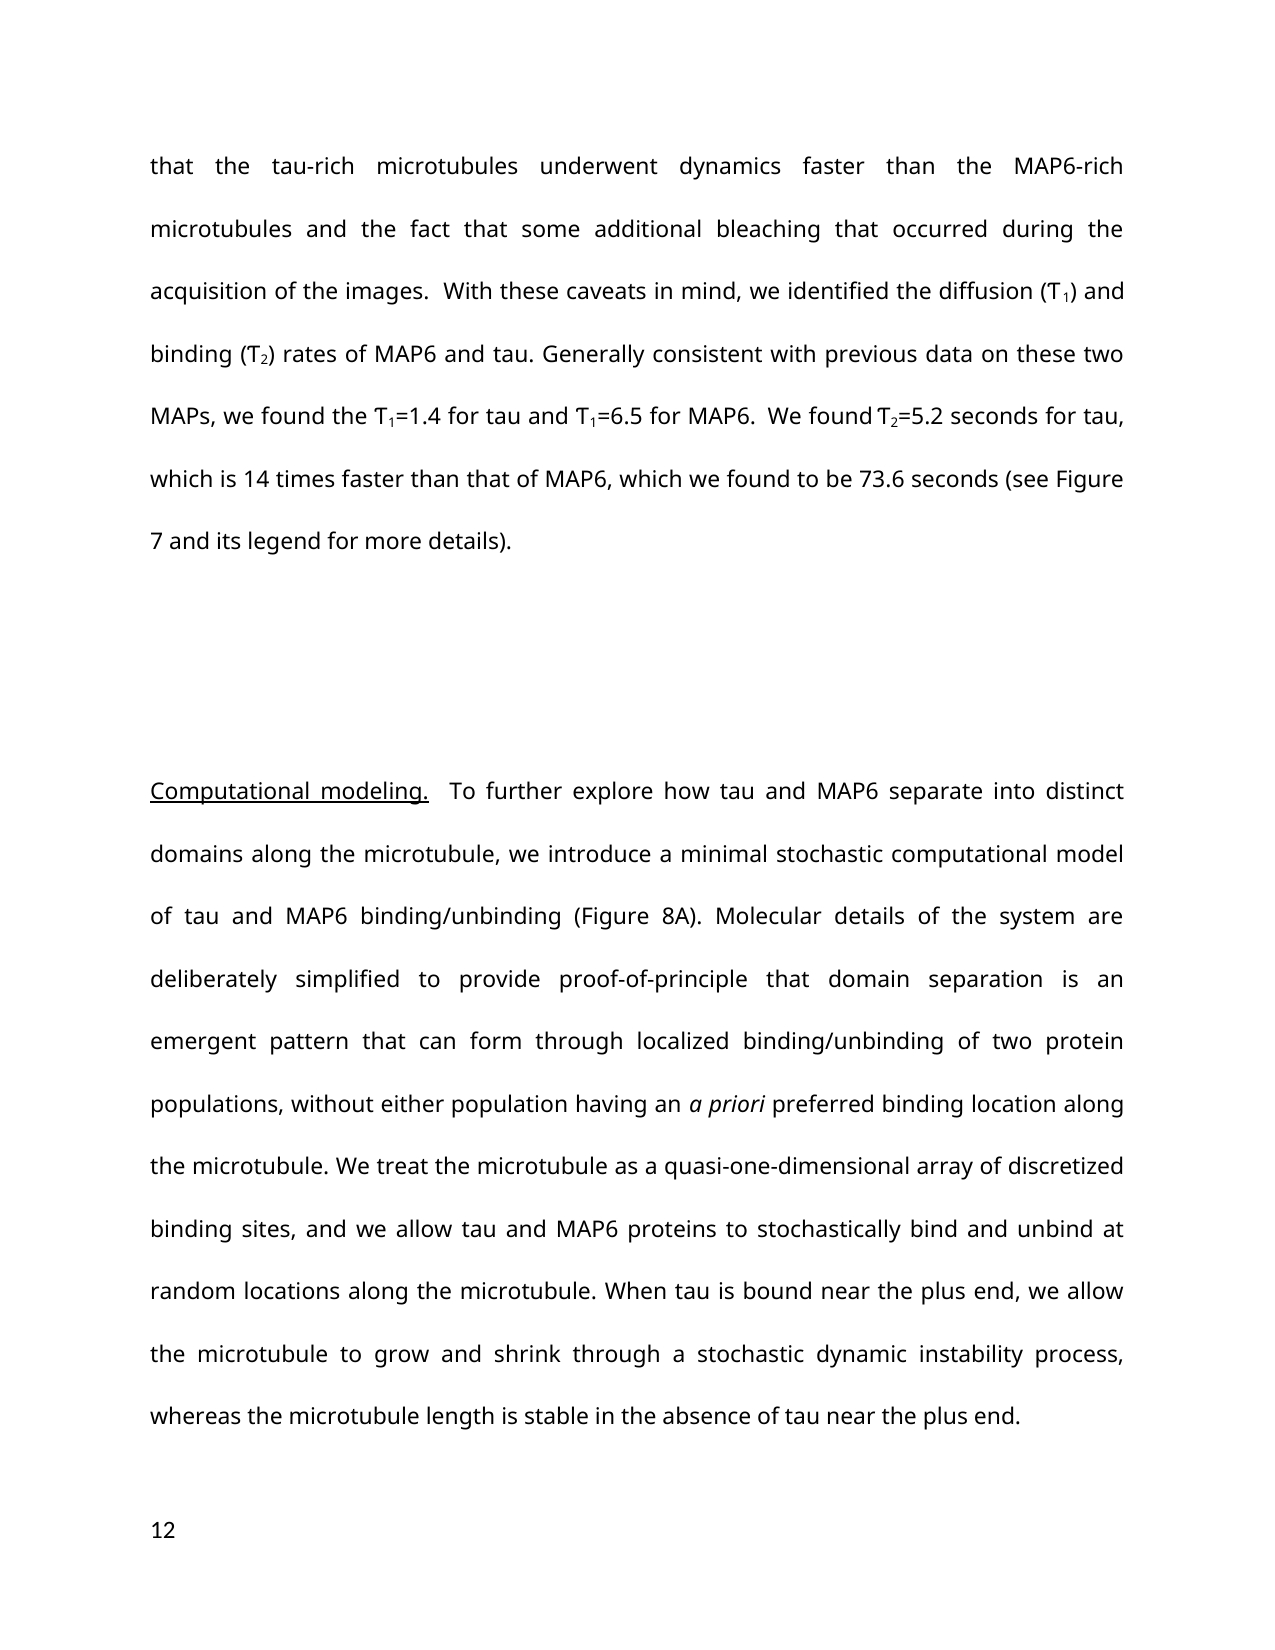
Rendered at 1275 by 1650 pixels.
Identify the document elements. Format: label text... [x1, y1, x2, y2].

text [150, 150, 1125, 556]
text Computational modeling. To further explore how tau and MAP6 separate into distinct domains along the microtubule, we introduce a minimal stochastic computational model of tau and MAP6 binding/unbinding (Figure 8A). Molecular details of the system are deliberately simplified to provide proof-of-principle that domain separation is an emergent pattern that can form through localized binding/unbinding of two protein populations, without either population having an a priori preferred binding location along the microtubule. We treat the microtubule as a quasi-one-dimensional array of discretized binding sites, and we allow tau and MAP6 proteins to stochastically bind and unbind at random locations along the microtubule. When tau is bound near the plus end, we allow the microtubule to grow and shrink through a stochastic dynamic instability process, whereas the microtubule length is stable in the absence of tau near the plus end. [150, 775, 1125, 1431]
